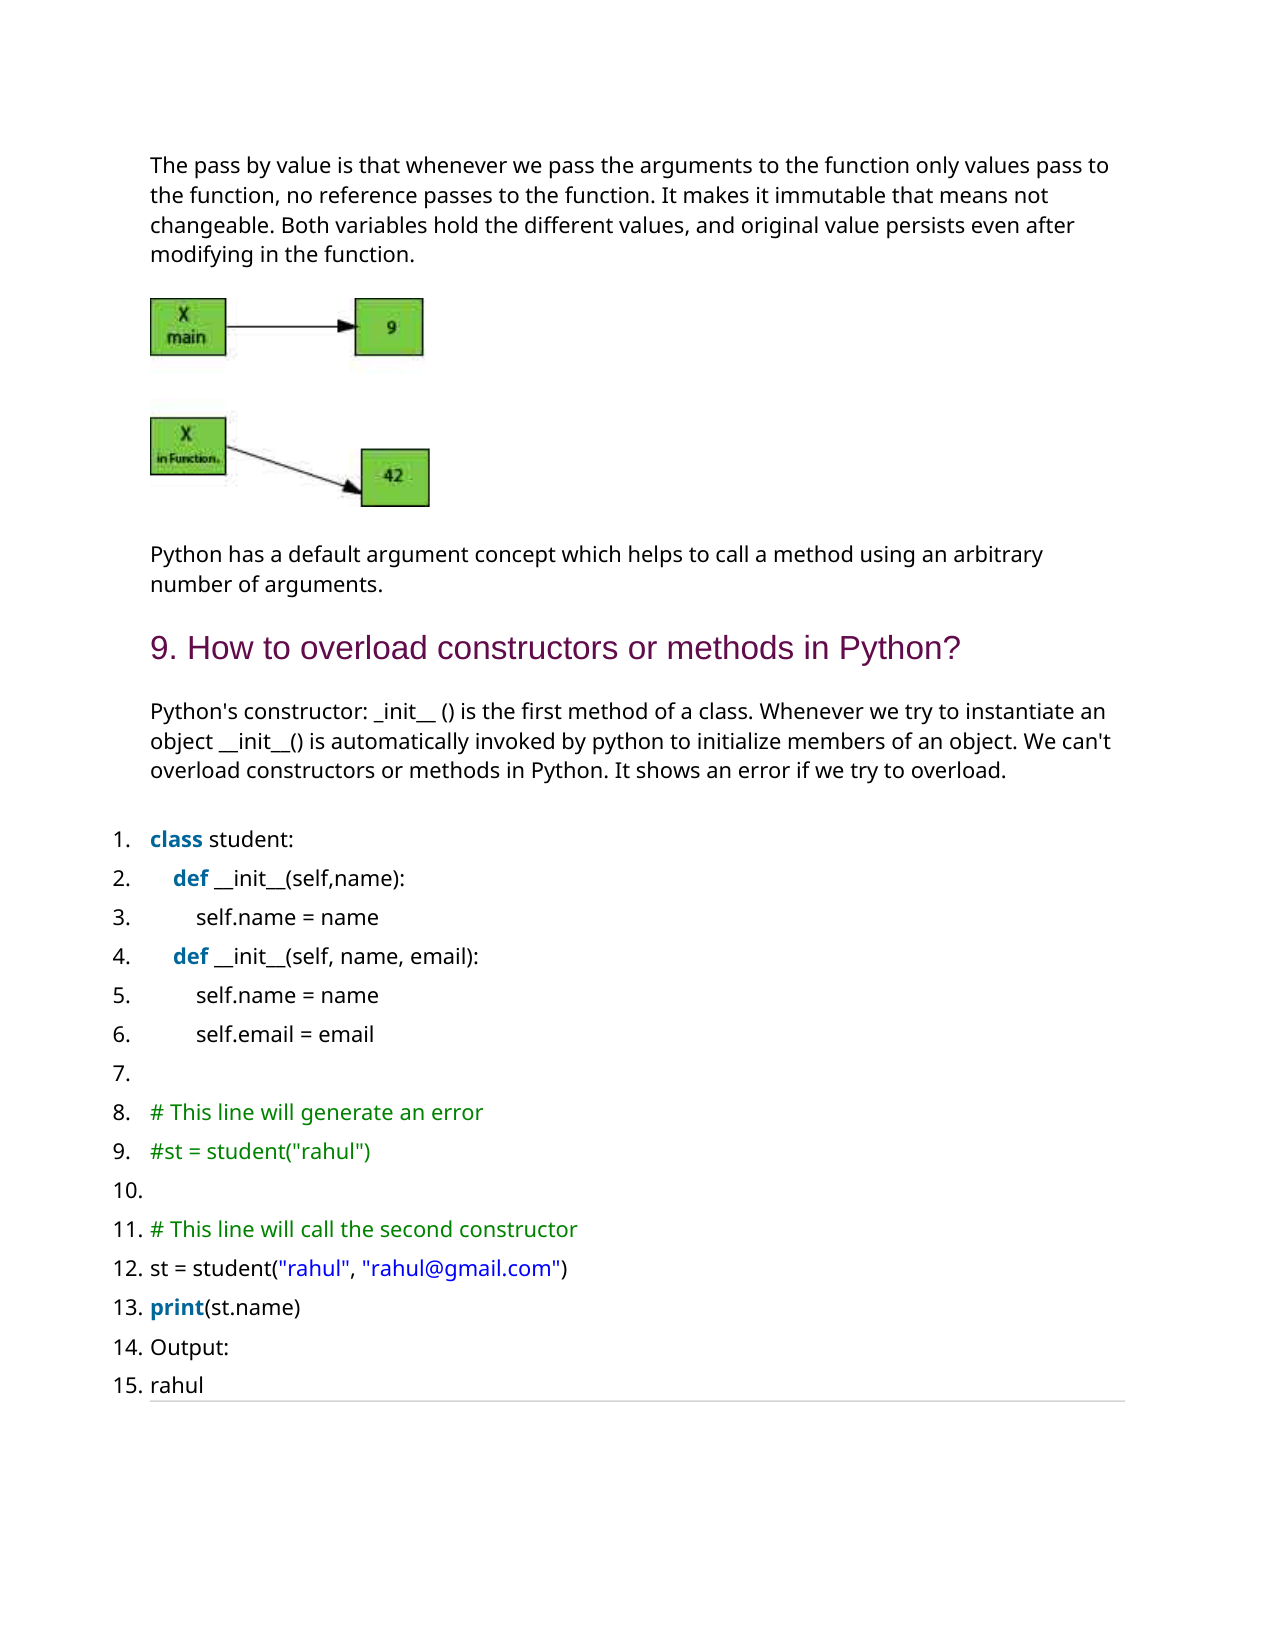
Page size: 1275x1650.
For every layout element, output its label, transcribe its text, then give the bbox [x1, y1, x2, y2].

list st = student("rahul", "rahul@gmail.com") [112, 1244, 1125, 1283]
list # This line will generate an error [112, 1088, 1125, 1127]
text The pass by value is that whenever we pass the arguments to the function only values pass to the function, no reference passes to the function. It makes it immutable that means not changeable. Both variables hold the different values, and original value persists even after modifying in the function. [150, 150, 1125, 269]
subtitle 9. How to overload constructors or methods in Python? [150, 628, 1125, 667]
list class student: [112, 814, 1125, 853]
list rahul [112, 1361, 1125, 1400]
text Python has a default argument concept which helps to call a method using an arbitrary number of arguments. [150, 539, 1125, 599]
list def __init__(self, name, email): [112, 932, 1125, 971]
picture [150, 298, 430, 507]
list self.email = email [112, 1010, 1125, 1049]
list # This line will call the second constructor [112, 1205, 1125, 1244]
list def __init__(self,name): [112, 853, 1125, 892]
list self.name = name [112, 971, 1125, 1010]
text Python's constructor: _init__ () is the first method of a class. Whenever we try to instantiate an object __init__() is automatically invoked by python to initialize members of an object. We can't overload constructors or methods in Python. It shows an error if we try to overload. [150, 696, 1125, 785]
list #st = student("rahul") [112, 1127, 1125, 1166]
list print(st.name) [112, 1283, 1125, 1322]
list self.name = name [112, 892, 1125, 932]
list Output: [112, 1322, 1125, 1361]
